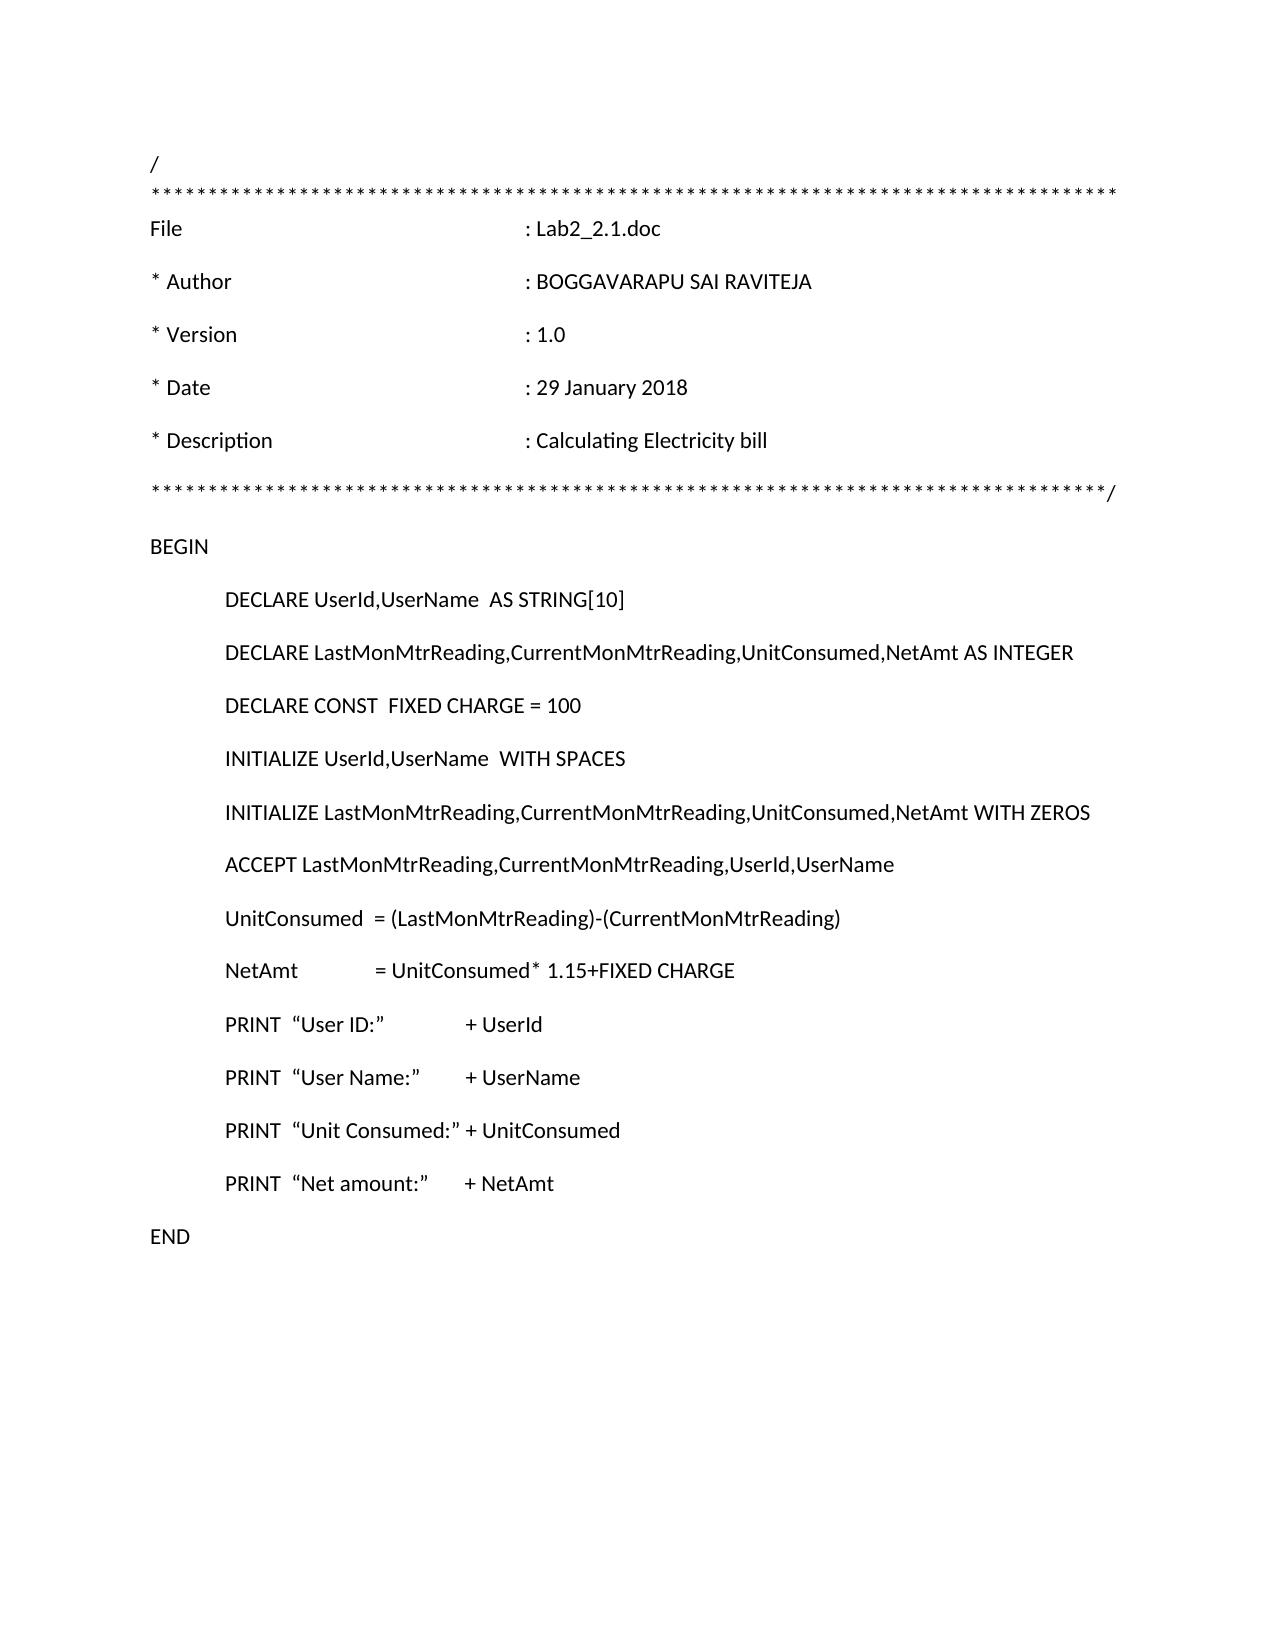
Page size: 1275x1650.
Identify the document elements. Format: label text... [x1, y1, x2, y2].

text ************************************************************************************/ [150, 479, 1125, 507]
text /************************************************************************************* File : Lab2_2.1.doc [150, 150, 1125, 242]
text PRINT “User ID:” + UserId [150, 1010, 1125, 1038]
text NetAmt = UnitConsumed* 1.15+FIXED CHARGE [150, 957, 1125, 985]
text INITIALIZE LastMonMtrReading,CurrentMonMtrReading,UnitConsumed,NetAmt WITH ZEROS [150, 798, 1125, 826]
text PRINT “User Name:” + UserName [150, 1063, 1125, 1091]
text PRINT “Net amount:” + NetAmt [150, 1169, 1125, 1197]
text INITIALIZE UserId,UserName WITH SPACES [150, 744, 1125, 773]
text * Description : Calculating Electricity bill [150, 426, 1125, 454]
text DECLARE CONST FIXED CHARGE = 100 [150, 692, 1125, 719]
text * Version : 1.0 [150, 320, 1125, 348]
text DECLARE LastMonMtrReading,CurrentMonMtrReading,UnitConsumed,NetAmt AS INTEGER [150, 638, 1125, 667]
text PRINT “Unit Consumed:” + UnitConsumed [150, 1116, 1125, 1144]
text ACCEPT LastMonMtrReading,CurrentMonMtrReading,UserId,UserName [150, 851, 1125, 879]
text END [150, 1222, 1125, 1250]
text * Date : 29 January 2018 [150, 373, 1125, 401]
text UnitConsumed = (LastMonMtrReading)-(CurrentMonMtrReading) [150, 904, 1125, 932]
text DECLARE UserId,UserName AS STRING[10] [150, 586, 1125, 613]
text * Author : BOGGAVARAPU SAI RAVITEJA [150, 267, 1125, 295]
text BEGIN [150, 532, 1125, 561]
